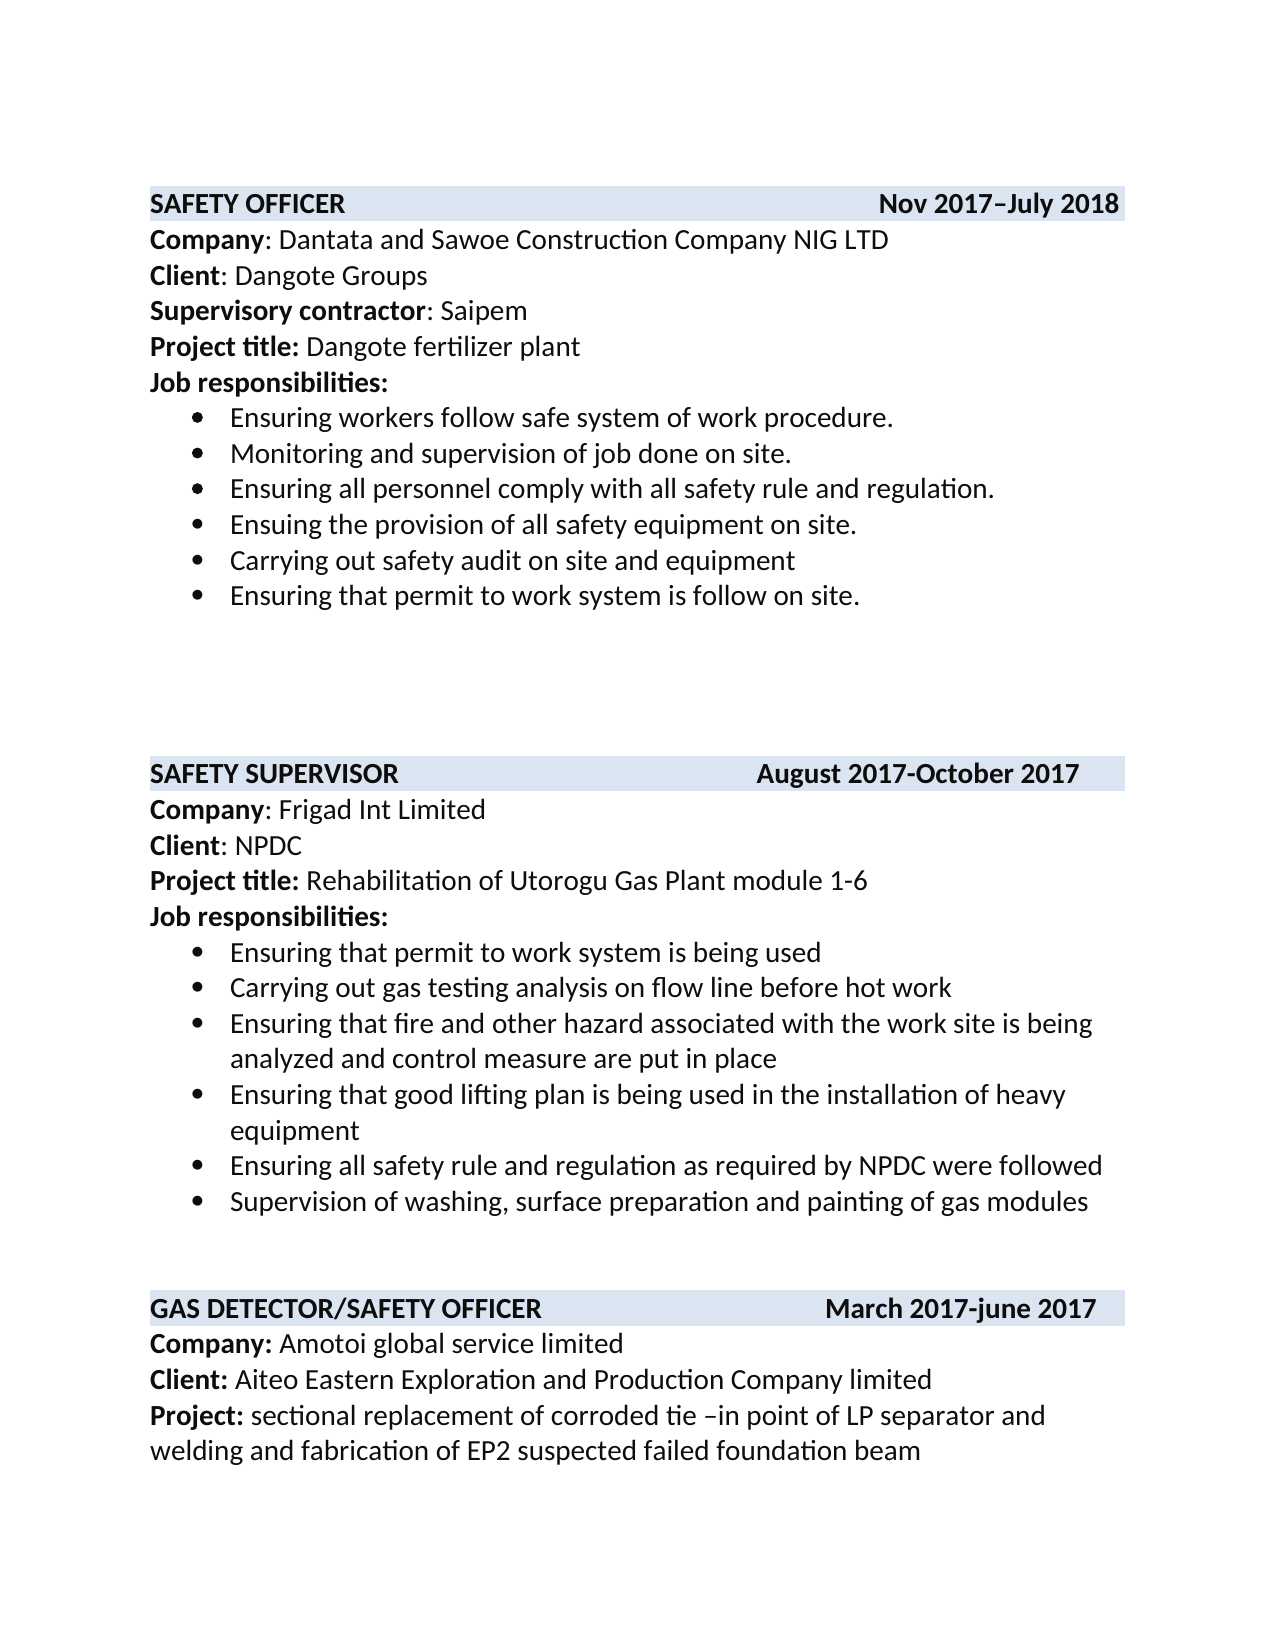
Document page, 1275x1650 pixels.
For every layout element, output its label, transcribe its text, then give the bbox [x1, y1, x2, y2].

list Supervision of washing, surface preparation and painting of gas modules [192, 1183, 1125, 1219]
text SAFETY OFFICER Nov 2017–July 2018 [150, 186, 1125, 221]
list Carrying out gas testing analysis on flow line before hot work [192, 969, 1125, 1005]
text Company: Frigad Int Limited [150, 791, 1125, 827]
text Client: Aiteo Eastern Exploration and Production Company limited [150, 1361, 1125, 1397]
list Ensuring all safety rule and regulation as required by NPDC were followed [192, 1147, 1125, 1183]
list Carrying out safety audit on site and equipment [192, 542, 1125, 577]
list Ensuring that permit to work system is being used [192, 934, 1125, 969]
text Project: sectional replacement of corroded tie –in point of LP separator and welding and fabrication of EP2 suspected failed foundation beam [150, 1397, 1125, 1468]
text SAFETY SUPERVISOR August 2017-October 2017 [150, 756, 1125, 791]
list Ensuing the provision of all safety equipment on site. [192, 506, 1125, 542]
text Client: Dangote Groups [150, 257, 1125, 292]
text Project title: Dangote fertilizer plant [150, 328, 1125, 364]
text Company: Amotoi global service limited [150, 1326, 1125, 1361]
text Job responsibilities: [150, 364, 1125, 399]
text GAS DETECTOR/SAFETY OFFICER March 2017-june 2017 [150, 1290, 1125, 1326]
list Ensuring workers follow safe system of work procedure. [192, 399, 1125, 435]
text Supervisory contractor: Saipem [150, 292, 1125, 328]
text Project title: Rehabilitation of Utorogu Gas Plant module 1-6 [150, 862, 1125, 898]
list Monitoring and supervision of job done on site. [192, 435, 1125, 471]
list Ensuring that fire and other hazard associated with the work site is being analyzed and control measure are put in place [192, 1005, 1125, 1076]
list Ensuring that good lifting plan is being used in the installation of heavy equipment [192, 1076, 1125, 1147]
list Ensuring that permit to work system is follow on site. [192, 577, 1125, 613]
list Ensuring all personnel comply with all safety rule and regulation. [192, 471, 1125, 506]
text Job responsibilities: [150, 898, 1125, 934]
text Client: NPDC [150, 827, 1125, 862]
text Company: Dantata and Sawoe Construction Company NIG LTD [150, 221, 1125, 257]
